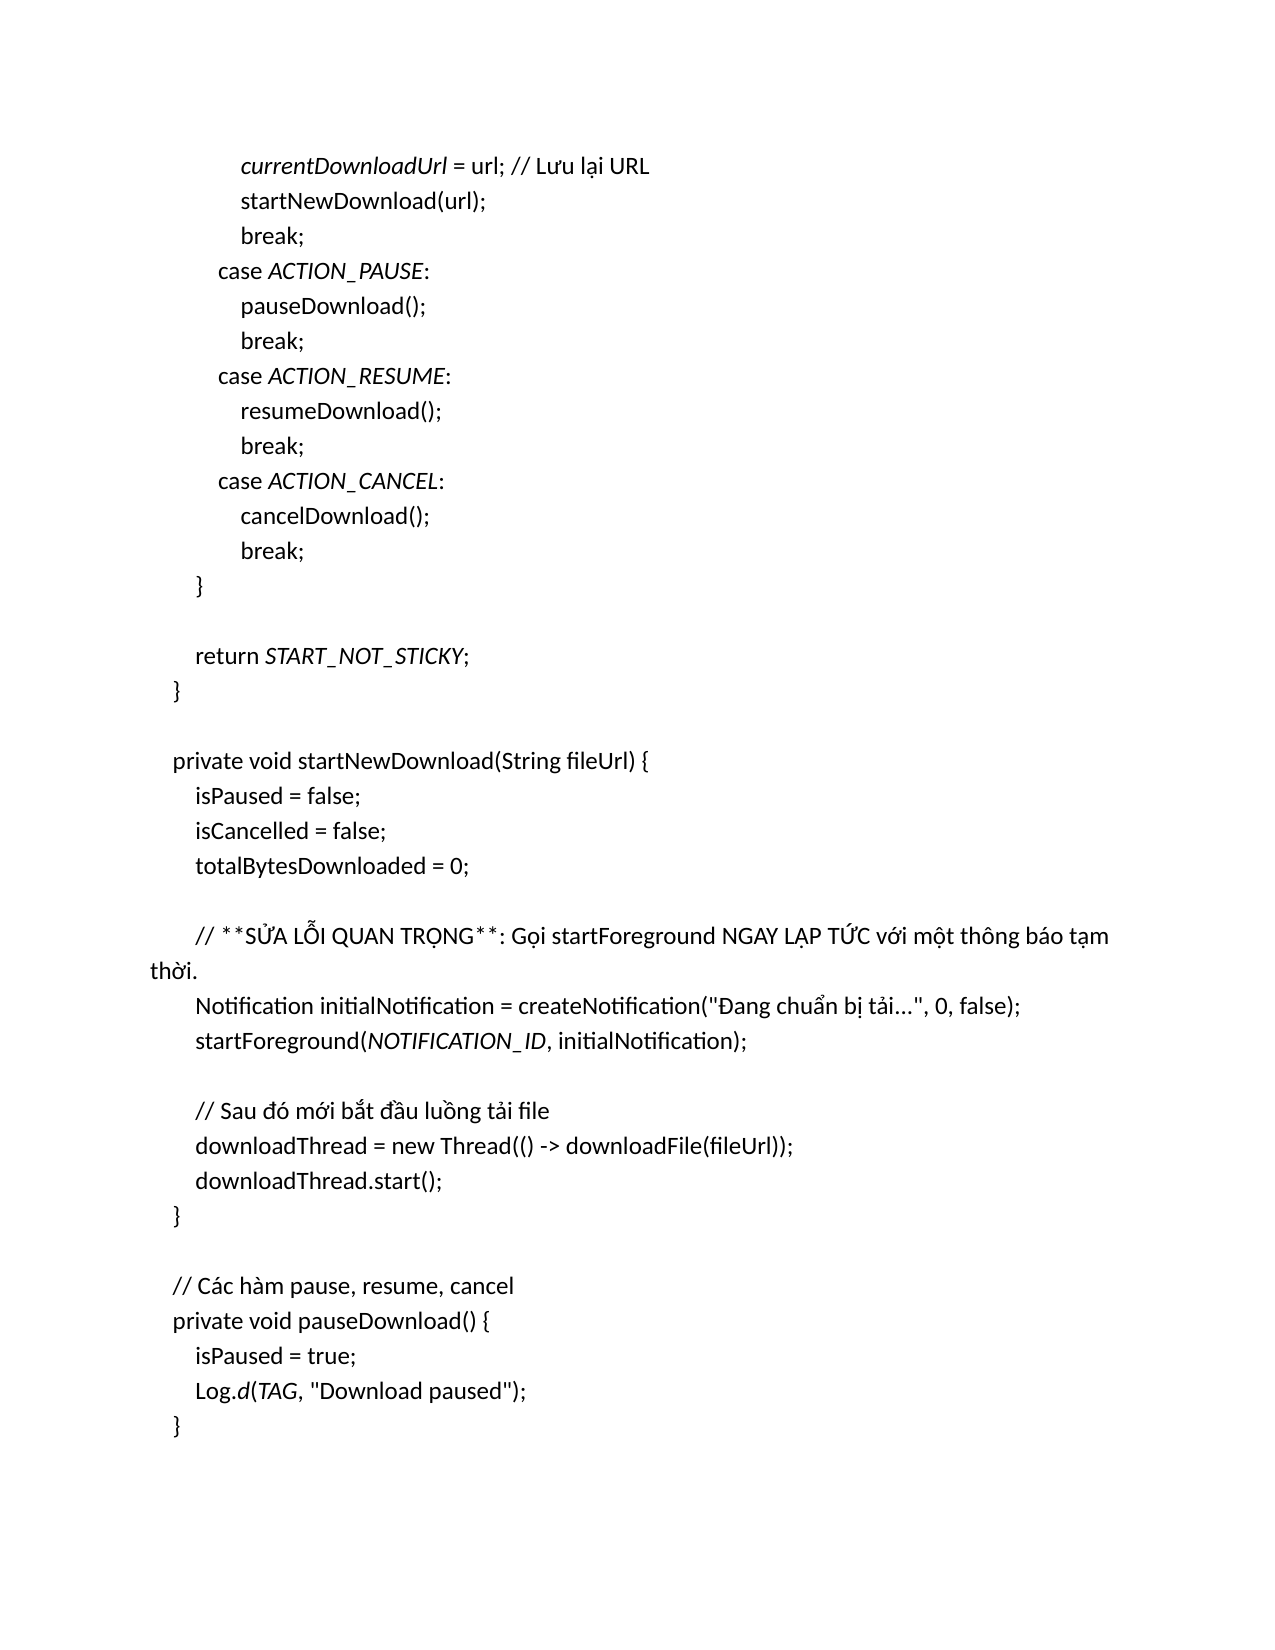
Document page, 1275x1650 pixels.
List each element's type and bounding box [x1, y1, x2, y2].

text [150, 150, 1125, 1476]
